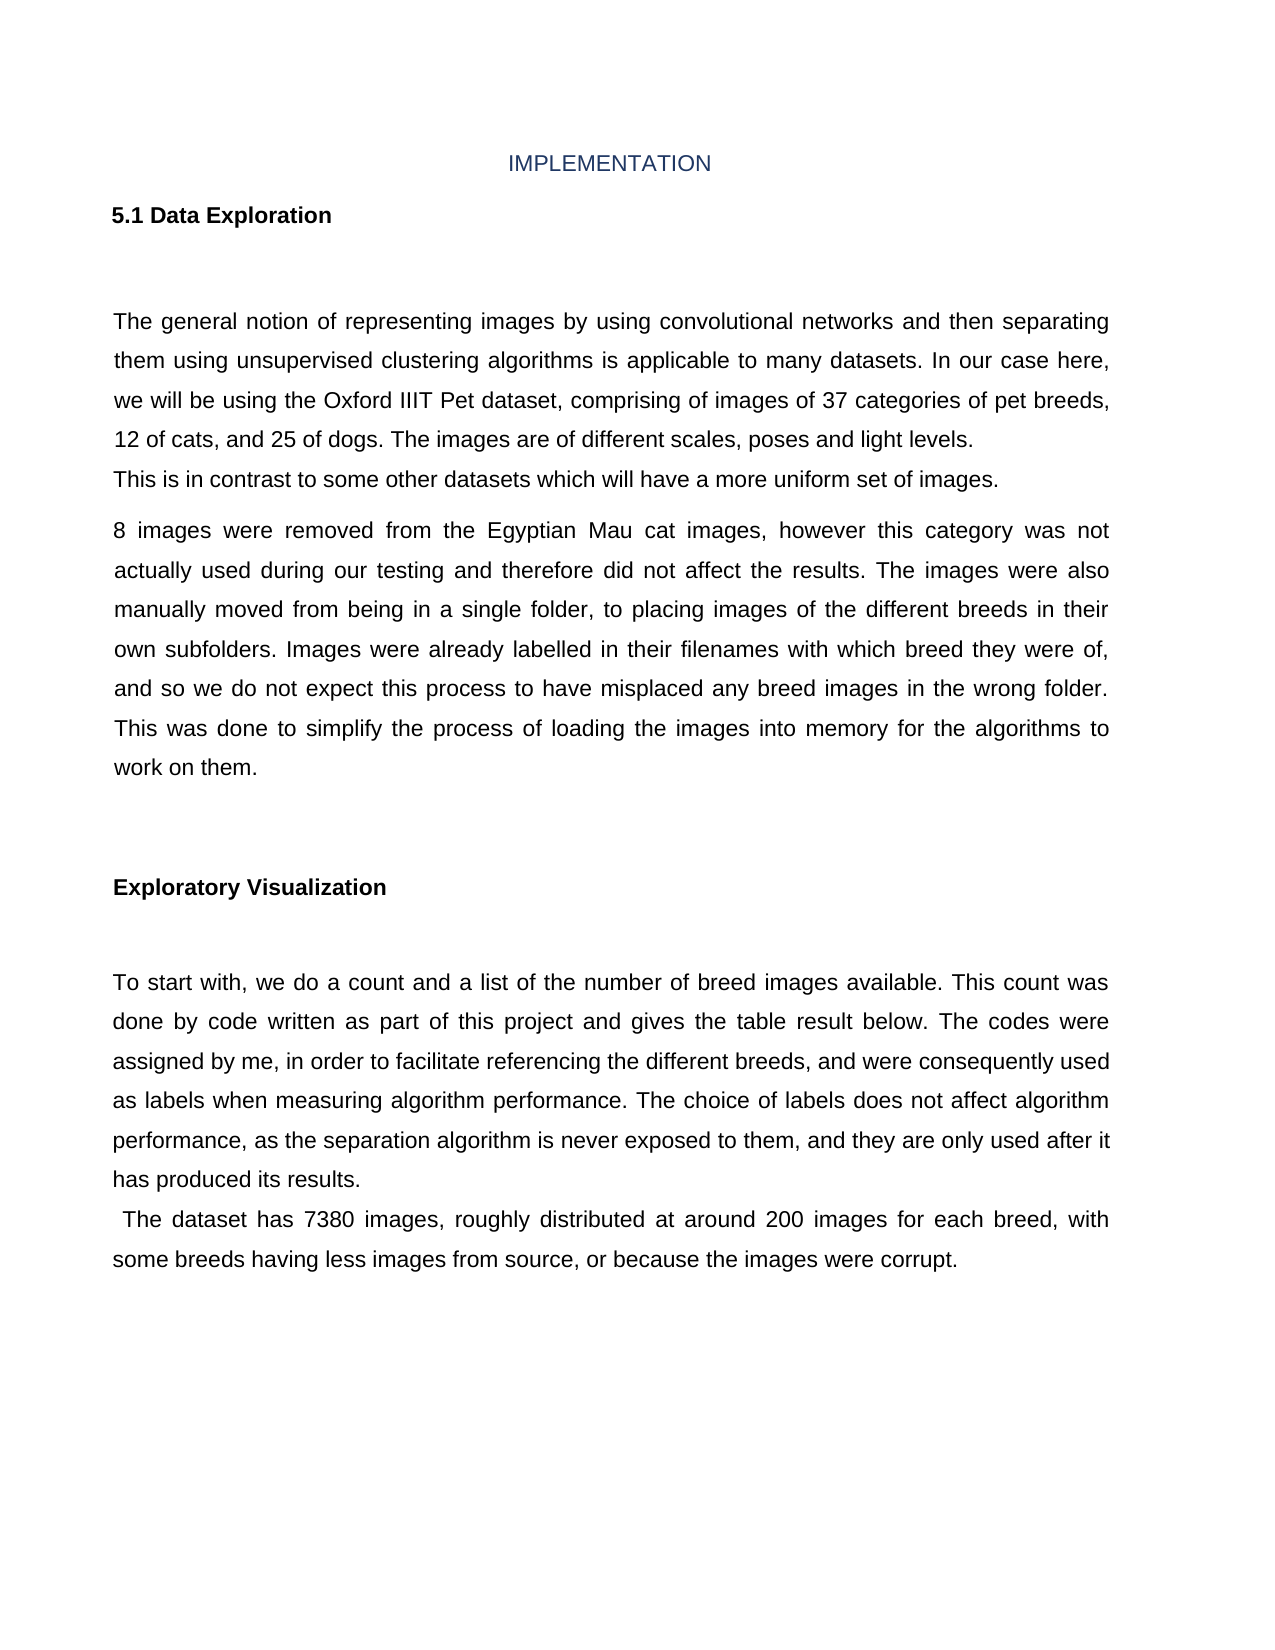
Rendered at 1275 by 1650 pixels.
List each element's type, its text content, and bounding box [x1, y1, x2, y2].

text This is in contrast to some other datasets which will have a more uniform set of images. [113, 466, 1111, 492]
text 8 images were removed from the Egyptian Mau cat images, however this category was not actually used during our testing and therefore did not affect the results. The images were also manually moved from being in a single folder, to placing images of the different breeds in their own subfolders. Images were already labelled in their filenames with which breed they were of, and so we do not expect this process to have misplaced any breed images in the wrong folder. This was done to simplify the process of loading the images into memory for the algorithms to work on them. [113, 517, 1111, 780]
text Exploratory Visualization [113, 874, 1111, 900]
text To start with, we do a count and a list of the number of breed images available. This count was done by code written as part of this project and gives the table result below. The codes were assigned by me, in order to facilitate referencing the different breeds, and were consequently used as labels when measuring algorithm performance. The choice of labels does not affect algorithm performance, as the separation algorithm is never exposed to them, and they are only used after it has produced its results. [112, 969, 1111, 1193]
subtitle 5.1 Data Exploration [111, 202, 1153, 228]
text The dataset has 7380 images, roughly distributed at around 200 images for each breed, with some breeds having less images from source, or because the images were corrupt. [112, 1206, 1111, 1272]
subtitle IMPLEMENTATION [112, 150, 1107, 176]
text The general notion of representing images by using convolutional networks and then separating them using unsupervised clustering algorithms is applicable to many datasets. In our case here, we will be using the Oxford IIIT Pet dataset, comprising of images of 37 categories of pet breeds, 12 of cats, and 25 of dogs. The images are of different scales, poses and light levels. [113, 308, 1111, 452]
